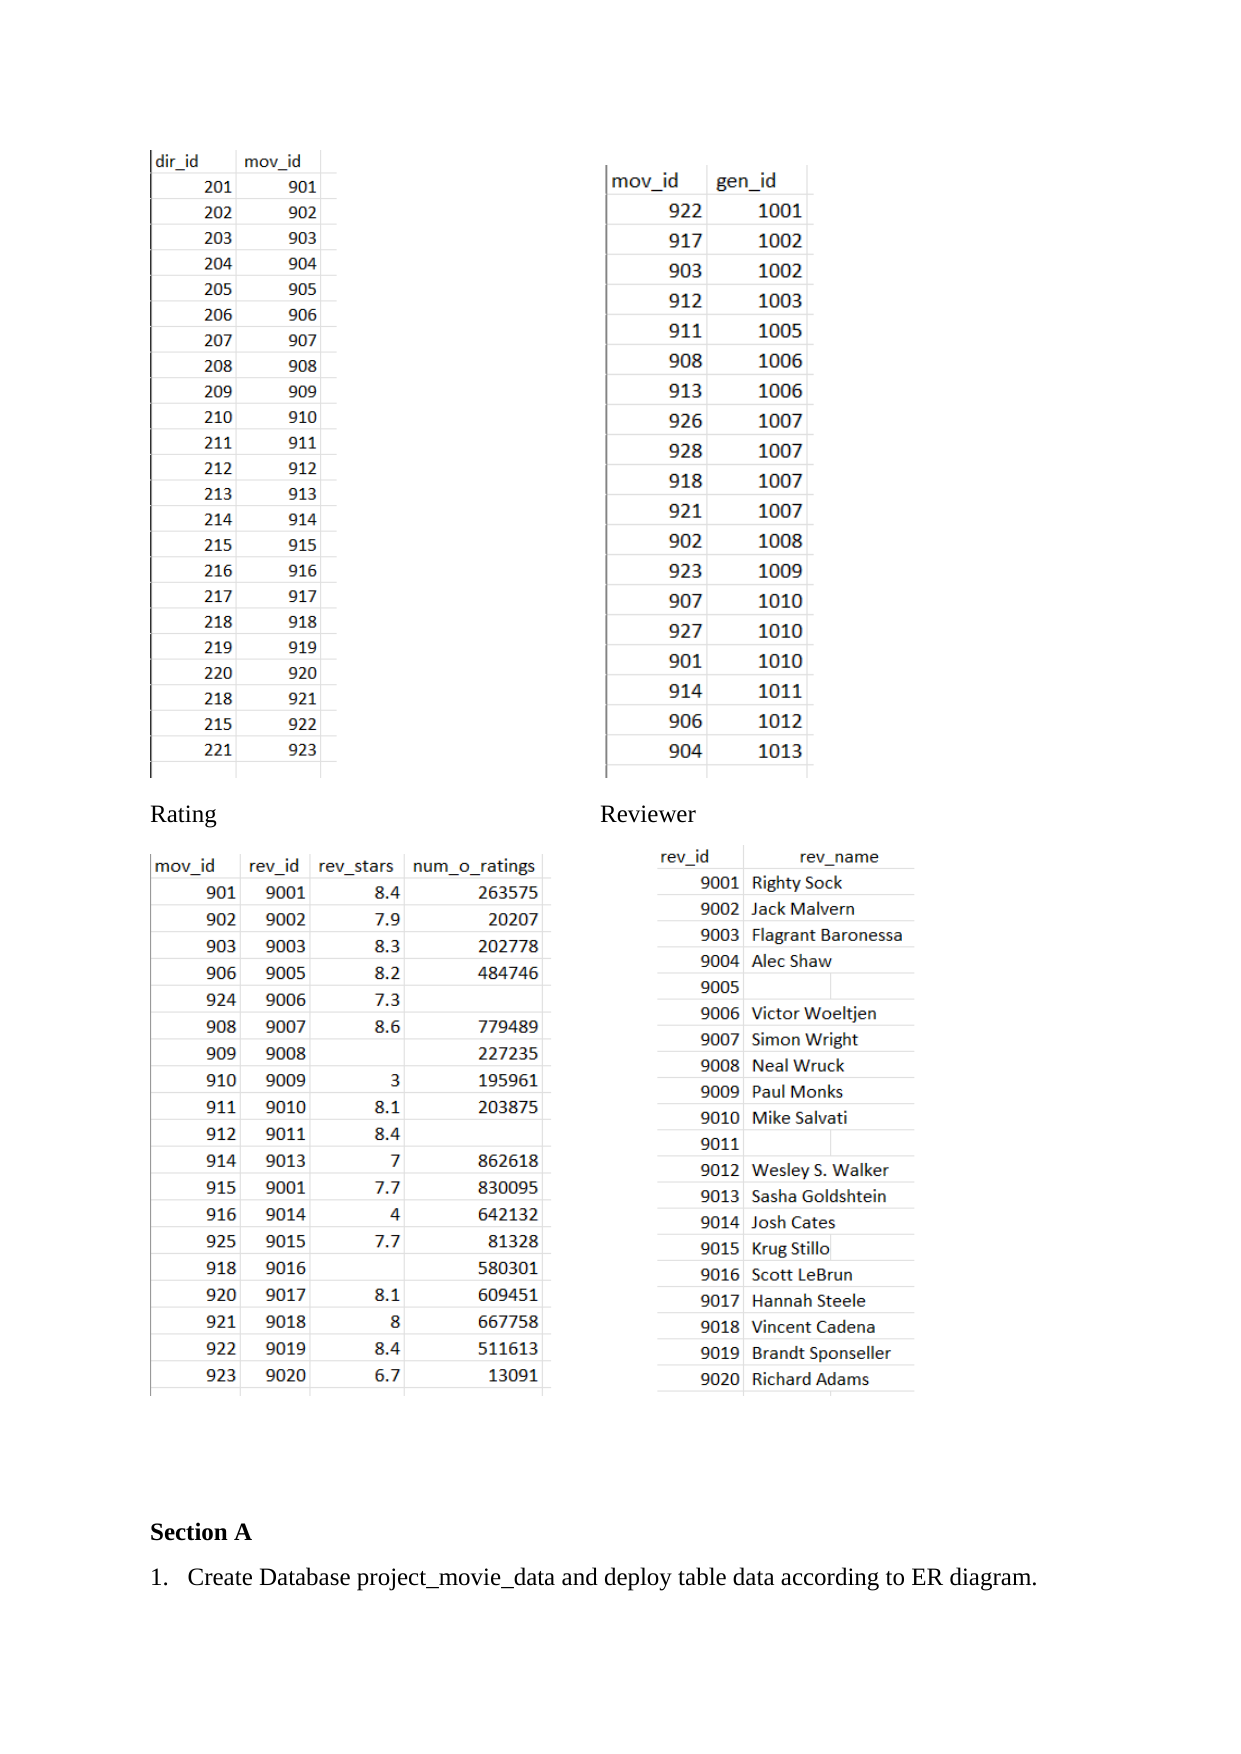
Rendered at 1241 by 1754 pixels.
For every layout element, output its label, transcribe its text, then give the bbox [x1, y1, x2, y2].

picture [150, 854, 552, 1396]
list Create Database project_movie_data and deploy table data according to ER diagram. [150, 1562, 1090, 1591]
text Section A [150, 1517, 1090, 1545]
picture [657, 845, 915, 1396]
picture [150, 150, 337, 778]
text Rating Reviewer [150, 799, 1090, 828]
picture [605, 165, 814, 778]
